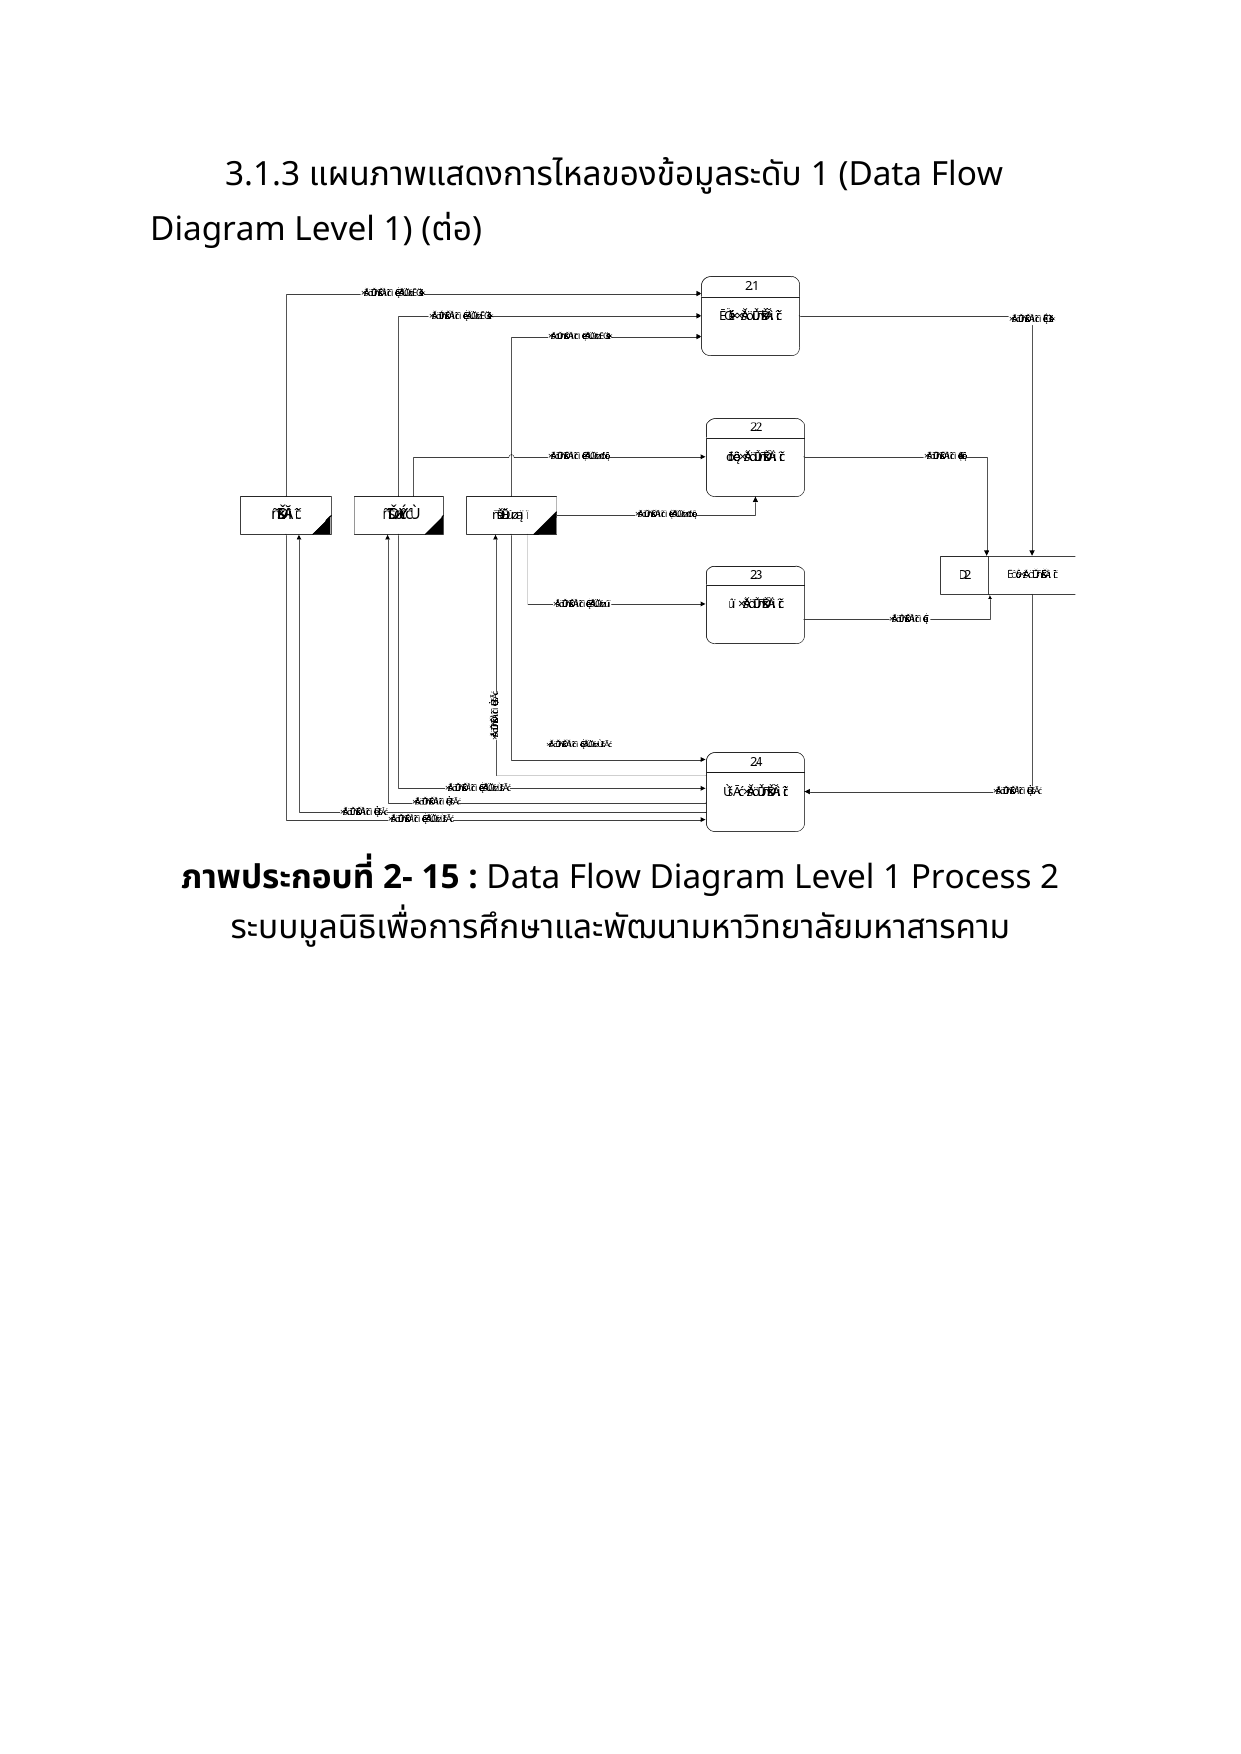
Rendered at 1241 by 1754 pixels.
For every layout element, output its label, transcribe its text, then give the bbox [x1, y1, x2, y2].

text 3.1.3 แผนภาพแสดงการไหลของข้อมูลระดับ 1 (Data Flow Diagram Level 1) (ต่อ) [150, 150, 1090, 255]
text ภาพประกอบที่ 2- 15 : Data Flow Diagram Level 1 Process 2 ระบบมูลนิธิเพื่อการศึกษาและพัฒนามหาวิทยาลัยมหาสารคาม [150, 853, 1090, 954]
